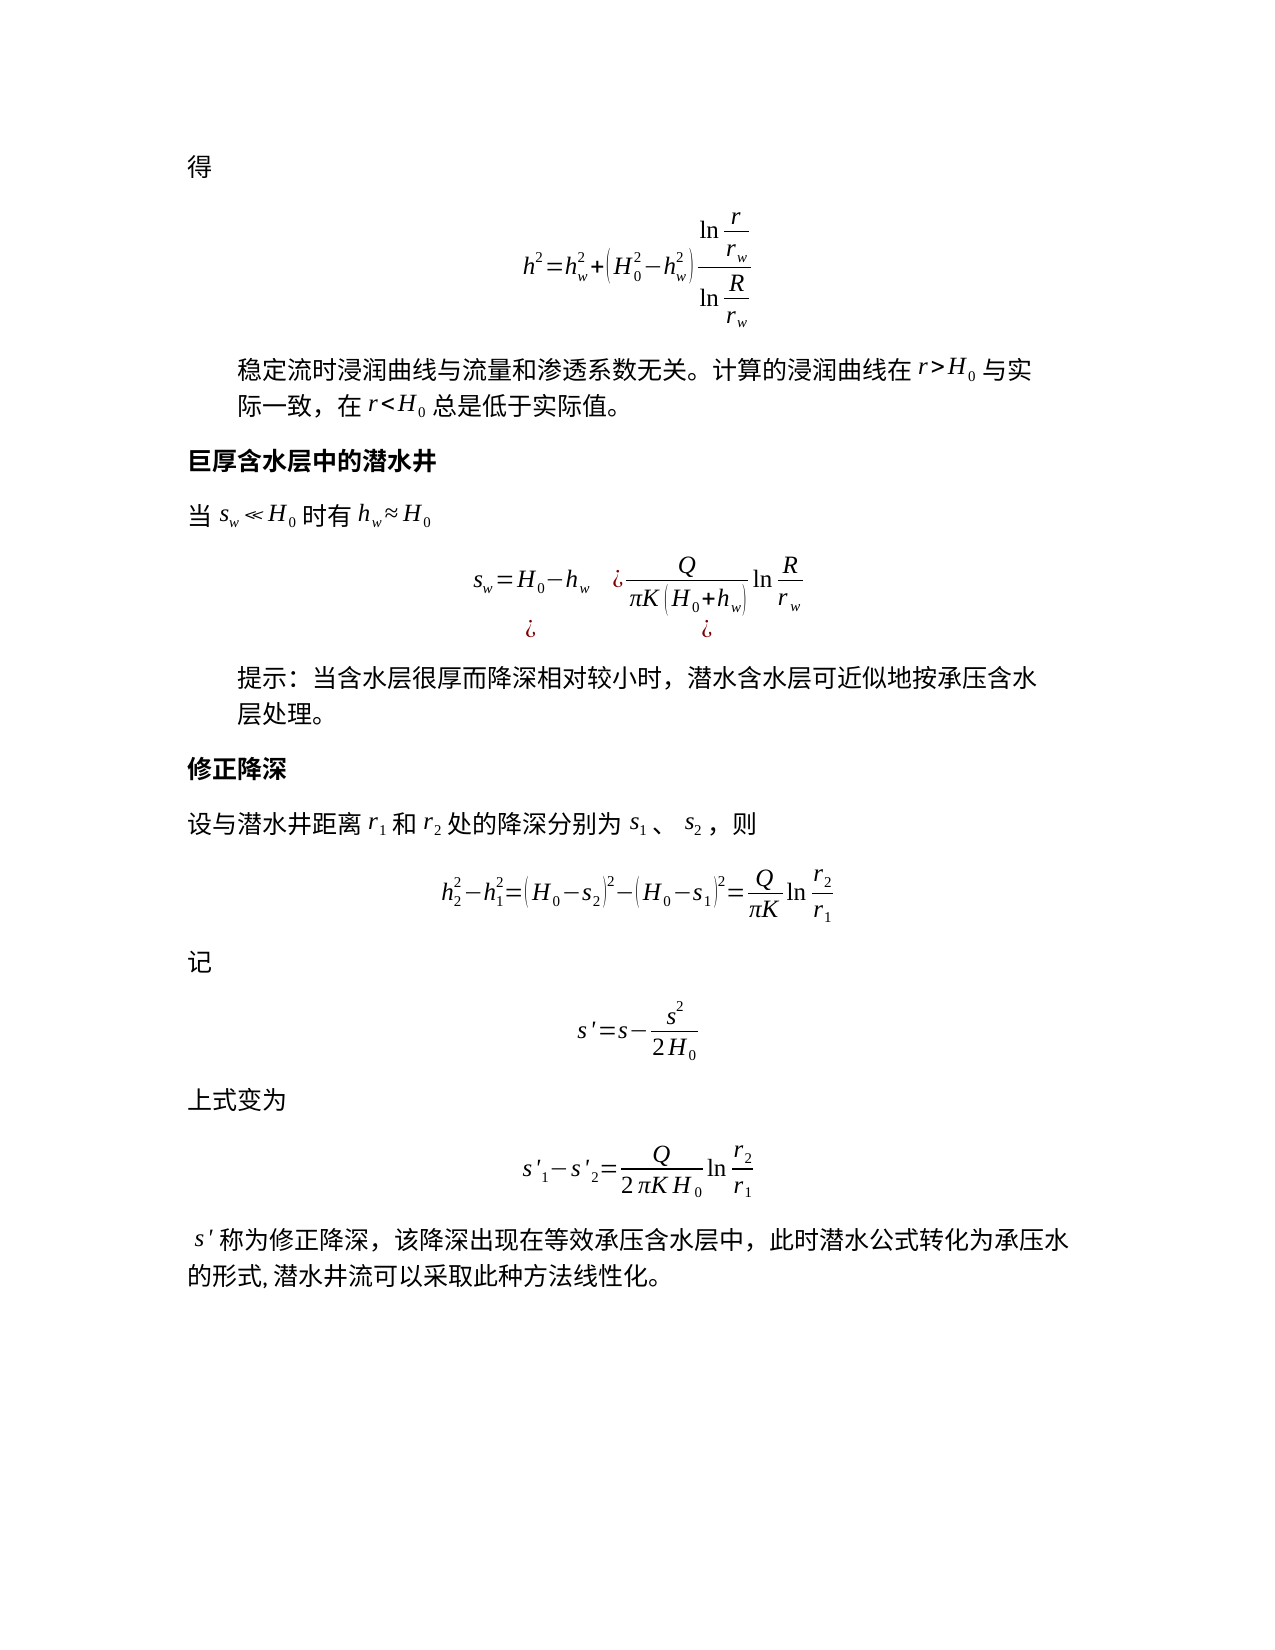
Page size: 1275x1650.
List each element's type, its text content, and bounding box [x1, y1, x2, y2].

text 上式变为 [187, 1083, 1087, 1117]
text 巨厚含水层中的潜水井 [187, 442, 1087, 478]
text 得 [187, 150, 1087, 184]
text 修正降深 [187, 750, 1087, 786]
text 稳定流时浸润曲线与流量和渗透系数无关。计算的浸润曲线在 与实际一致，在 总是低于实际值。 [237, 351, 1037, 423]
text 当 时有 [187, 497, 1087, 533]
text 设与潜水井距离 和 处的降深分别为 、 ，则 [187, 805, 1087, 841]
text 记 [187, 945, 1087, 979]
text 提示：当含水层很厚而降深相对较小时，潜水含水层可近似地按承压含水层处理。 [237, 658, 1037, 731]
text 称为修正降深，该降深出现在等效承压含水层中，此时潜水公式转化为承压水的形式, 潜水井流可以采取此种方法线性化。 [187, 1221, 1087, 1293]
